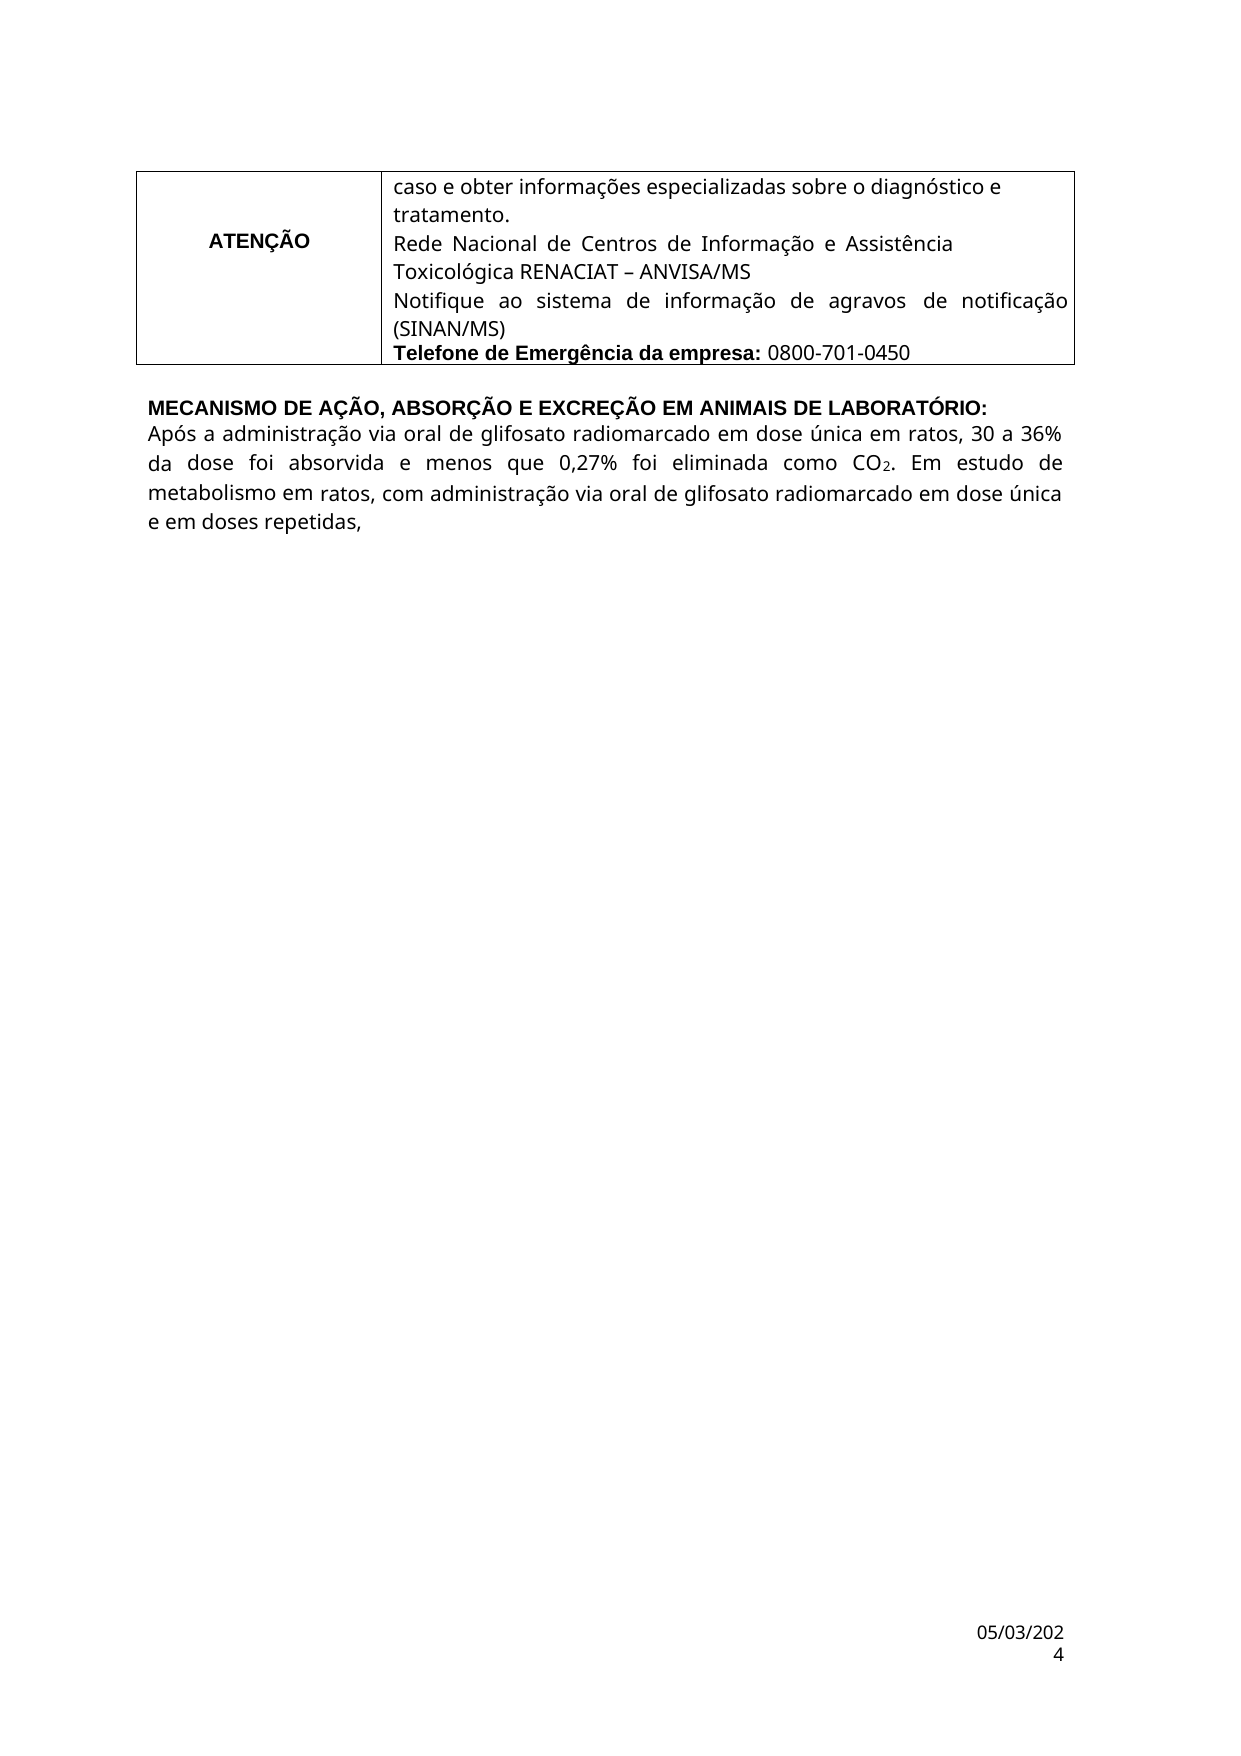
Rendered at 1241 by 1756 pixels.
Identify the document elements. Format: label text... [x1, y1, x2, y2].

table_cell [382, 172, 1074, 364]
table_cell ATENÇÃO [137, 172, 381, 364]
text Após a administração via oral de glifosato radiomarcado em dose única em ratos, 30 a 36% da dose foi absorvida e menos que 0,27% foi eliminada como CO2. Em estudo de metabolismo em ratos, com administração via oral de glifosato radiomarcado em dose única e em doses repetidas, [148, 419, 1063, 536]
subtitle MECANISMO DE AÇÃO, ABSORÇÃO E EXCREÇÃO EM ANIMAIS DE LABORATÓRIO: [148, 396, 1166, 419]
